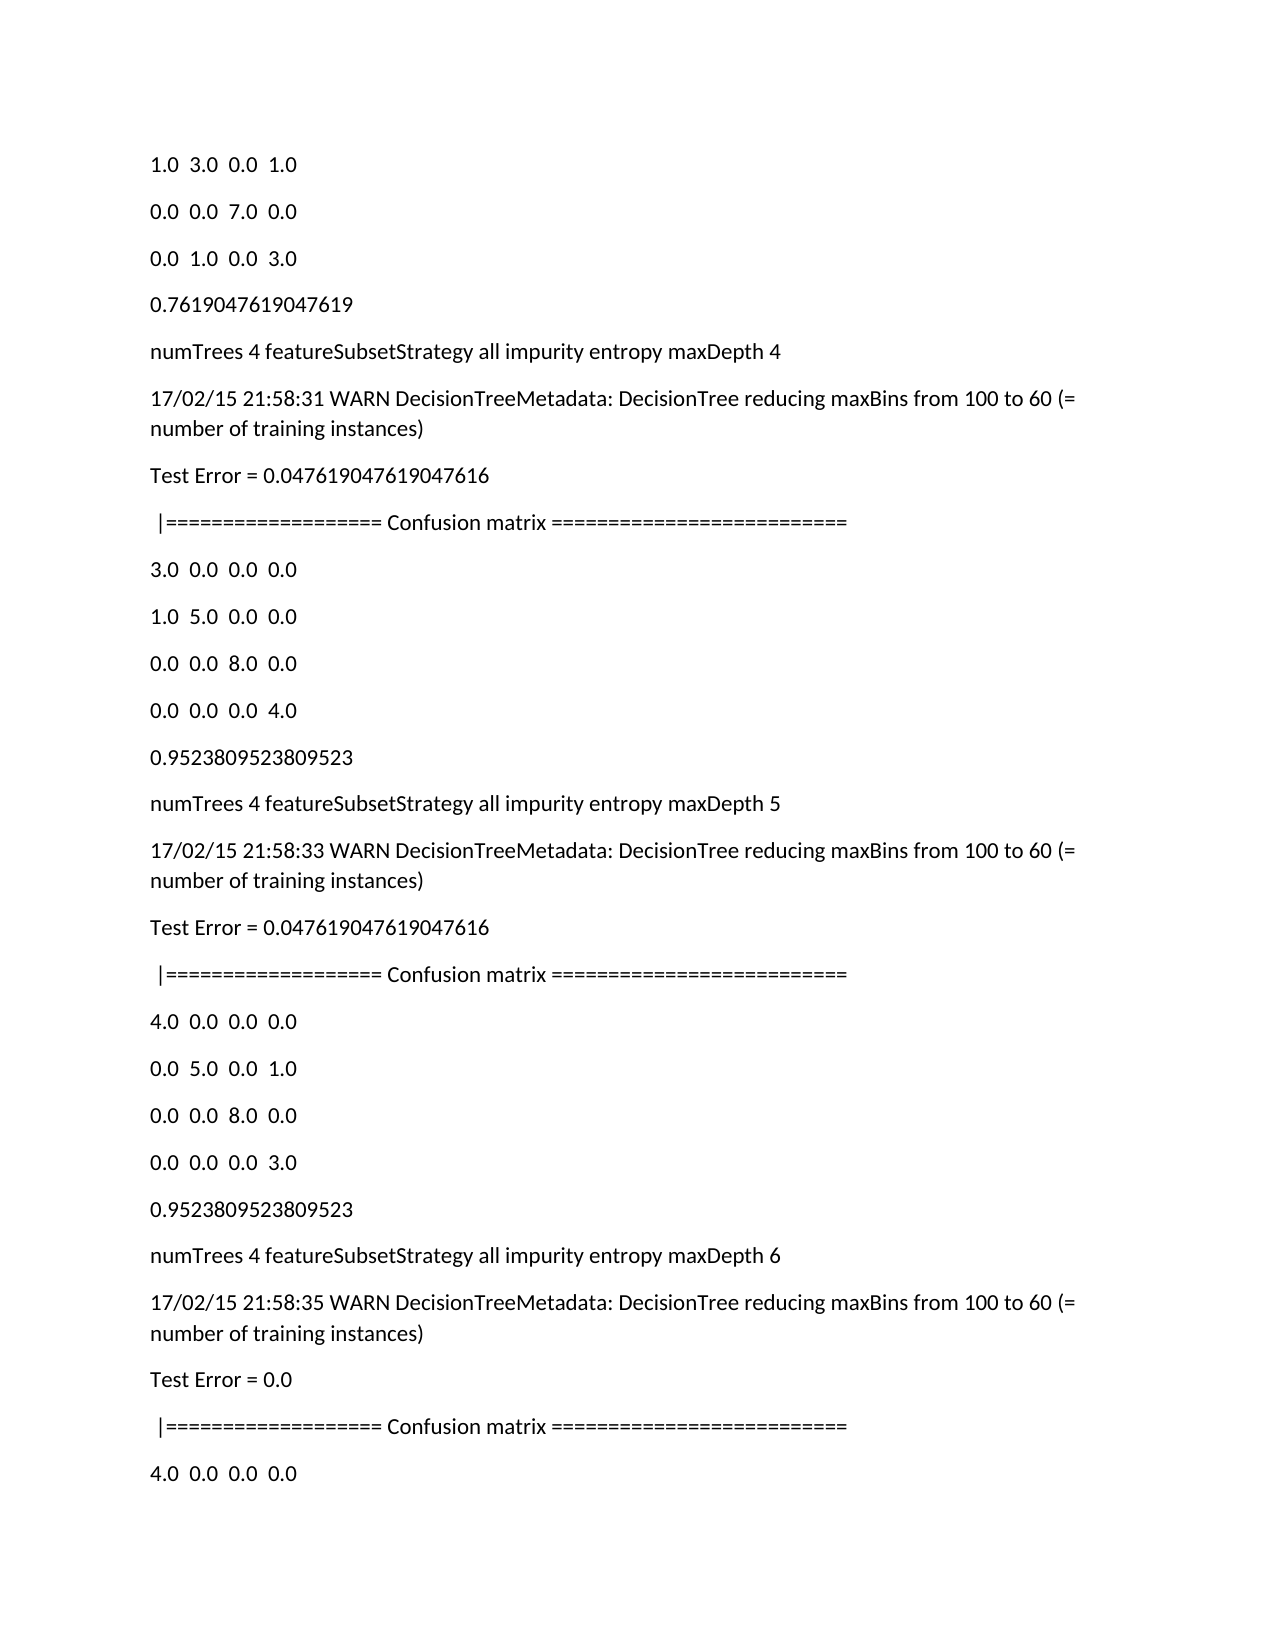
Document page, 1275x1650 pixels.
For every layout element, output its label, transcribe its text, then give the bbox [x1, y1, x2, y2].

text 0.9523809523809523 [150, 743, 1125, 771]
text 0.0 0.0 0.0 3.0 [150, 1148, 1125, 1176]
text numTrees 4 featureSubsetStrategy all impurity entropy maxDepth 4 [150, 337, 1125, 366]
text 17/02/15 21:58:31 WARN DecisionTreeMetadata: DecisionTree reducing maxBins from 100 to 60 (= number of training instances) [150, 384, 1125, 443]
text 4.0 0.0 0.0 0.0 [150, 1007, 1125, 1035]
text 17/02/15 21:58:35 WARN DecisionTreeMetadata: DecisionTree reducing maxBins from 100 to 60 (= number of training instances) [150, 1288, 1125, 1347]
text 0.0 0.0 7.0 0.0 [150, 197, 1125, 225]
text 0.9523809523809523 [150, 1195, 1125, 1223]
text 4.0 0.0 0.0 0.0 [150, 1459, 1125, 1487]
text 0.0 1.0 0.0 3.0 [150, 244, 1125, 272]
text 0.7619047619047619 [150, 291, 1125, 319]
text |=================== Confusion matrix ========================== [150, 1412, 1125, 1441]
text 3.0 0.0 0.0 0.0 [150, 555, 1125, 583]
text numTrees 4 featureSubsetStrategy all impurity entropy maxDepth 6 [150, 1242, 1125, 1270]
text |=================== Confusion matrix ========================== [150, 960, 1125, 988]
text 1.0 5.0 0.0 0.0 [150, 602, 1125, 630]
text Test Error = 0.047619047619047616 [150, 913, 1125, 942]
text 0.0 0.0 0.0 4.0 [150, 696, 1125, 724]
text Test Error = 0.047619047619047616 [150, 461, 1125, 489]
text Test Error = 0.0 [150, 1366, 1125, 1394]
text |=================== Confusion matrix ========================== [150, 508, 1125, 536]
text 1.0 3.0 0.0 1.0 [150, 150, 1125, 178]
text 0.0 0.0 8.0 0.0 [150, 649, 1125, 677]
text 17/02/15 21:58:33 WARN DecisionTreeMetadata: DecisionTree reducing maxBins from 100 to 60 (= number of training instances) [150, 836, 1125, 895]
text 0.0 5.0 0.0 1.0 [150, 1054, 1125, 1082]
text numTrees 4 featureSubsetStrategy all impurity entropy maxDepth 5 [150, 789, 1125, 818]
text 0.0 0.0 8.0 0.0 [150, 1101, 1125, 1129]
